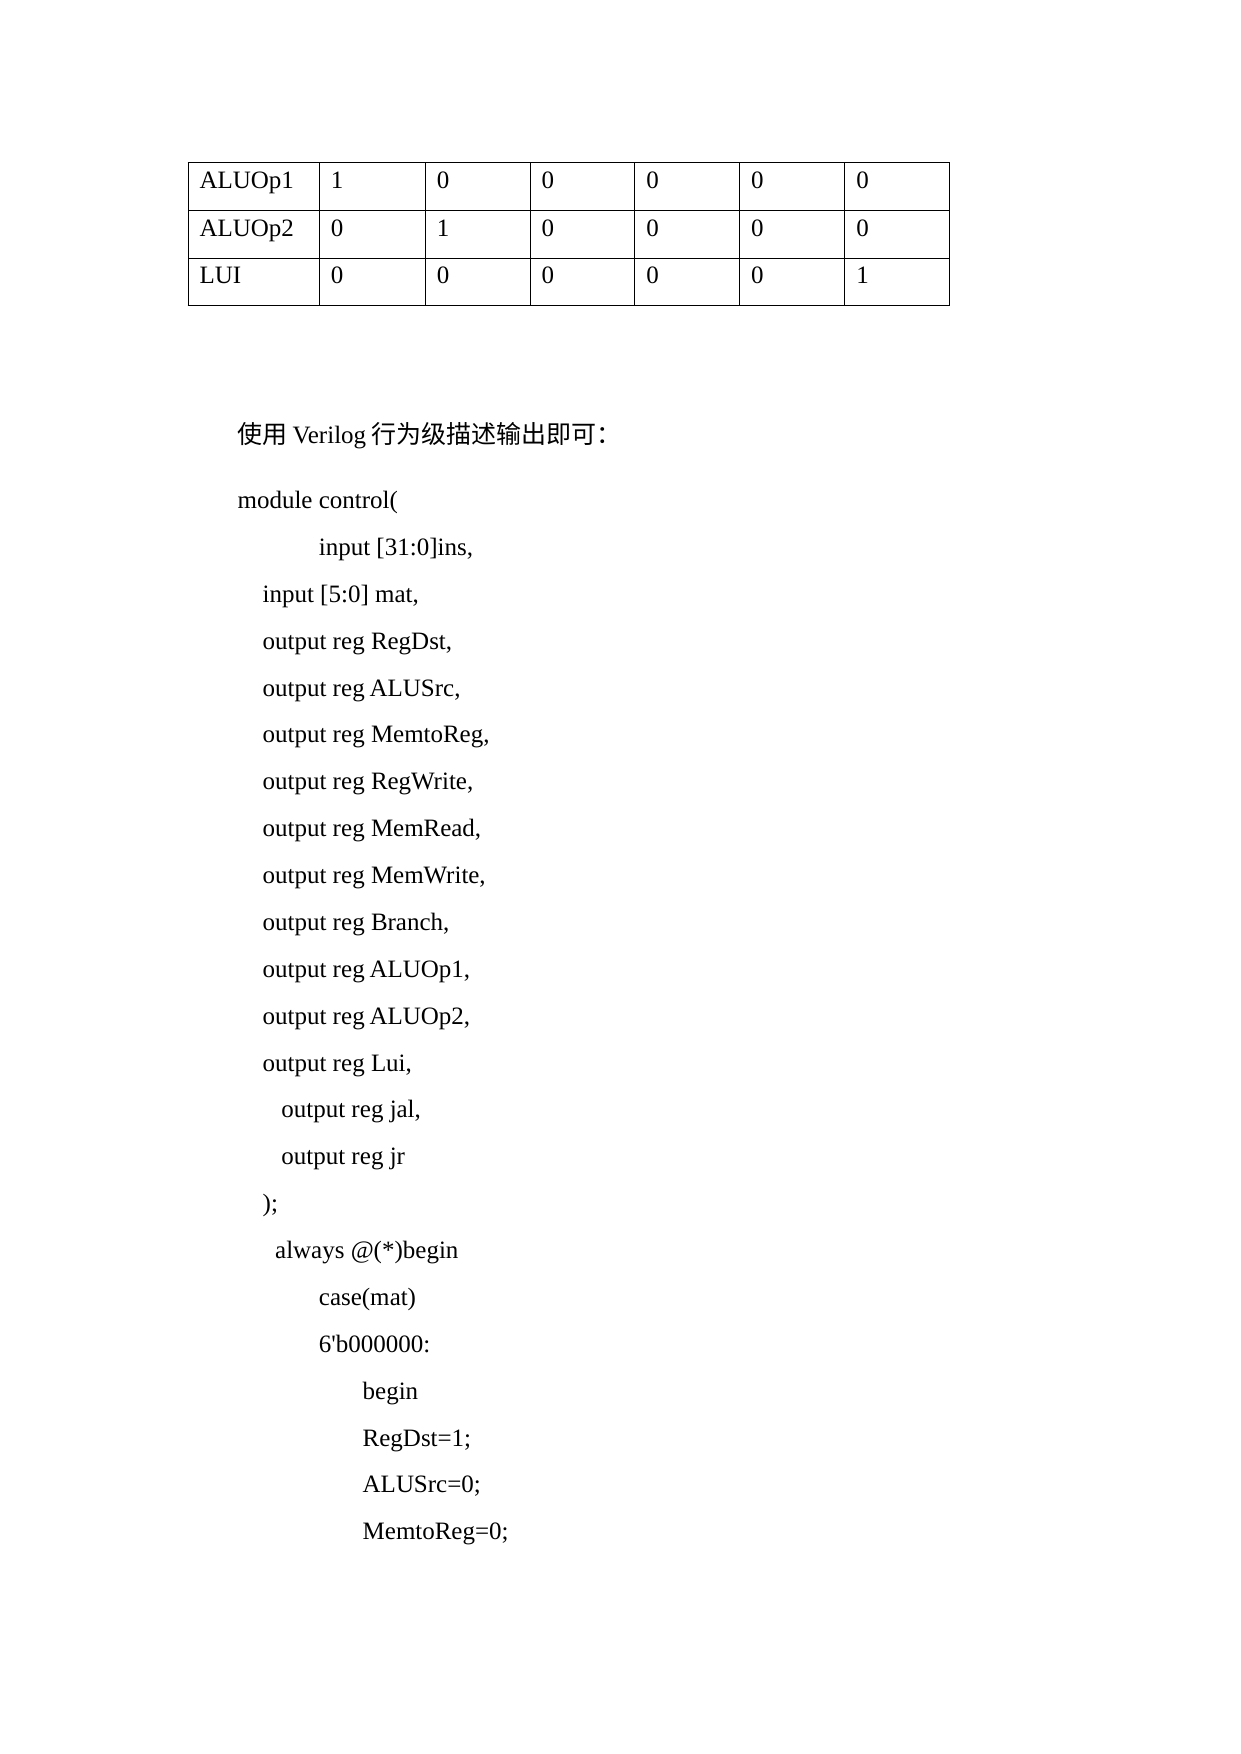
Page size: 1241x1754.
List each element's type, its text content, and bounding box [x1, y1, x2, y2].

text MemtoReg=0; [187, 1514, 1053, 1547]
text output reg MemtoReg, [187, 718, 1053, 750]
text output reg ALUOp2, [187, 999, 1053, 1031]
text output reg RegDst, [187, 624, 1053, 656]
table_cell 0 [635, 259, 739, 305]
text 6'b000000: [187, 1327, 1053, 1359]
table_cell ALUOp1 [189, 163, 319, 210]
table_cell 0 [531, 211, 634, 258]
text module control( [187, 483, 1053, 516]
text case(mat) [187, 1280, 1053, 1313]
text input [5:0] mat, [187, 577, 1053, 609]
table_cell LUI [189, 259, 319, 305]
table_cell 0 [320, 211, 425, 258]
text output reg jr [187, 1139, 1053, 1172]
text output reg ALUSrc, [187, 671, 1053, 703]
table_cell 0 [426, 163, 530, 210]
text output reg jal, [187, 1093, 1053, 1125]
text input [31:0]ins, [187, 530, 1053, 563]
table_cell 0 [845, 211, 949, 258]
text output reg MemRead, [187, 811, 1053, 844]
text output reg RegWrite, [187, 764, 1053, 797]
table_cell 1 [845, 259, 949, 305]
table_cell 0 [845, 163, 949, 210]
table_cell 0 [635, 163, 739, 210]
text 使用Verilog行为级描述输出即可： [187, 400, 1053, 465]
table_cell 0 [740, 163, 844, 210]
table_cell 1 [426, 211, 530, 258]
text output reg MemWrite, [187, 858, 1053, 891]
table_cell 0 [426, 259, 530, 305]
table_cell 0 [740, 211, 844, 258]
text output reg Branch, [187, 905, 1053, 938]
table_cell 0 [740, 259, 844, 305]
text ); [187, 1186, 1053, 1219]
table_cell 0 [531, 163, 634, 210]
text always @(*)begin [187, 1233, 1053, 1266]
text output reg Lui, [187, 1046, 1053, 1078]
table_cell 0 [531, 259, 634, 305]
table_cell 0 [635, 211, 739, 258]
table_cell ALUOp2 [189, 211, 319, 258]
text output reg ALUOp1, [187, 952, 1053, 984]
text RegDst=1; [187, 1421, 1053, 1453]
table_cell 0 [320, 259, 425, 305]
table_cell 1 [320, 163, 425, 210]
text begin [187, 1374, 1053, 1406]
text ALUSrc=0; [187, 1468, 1053, 1500]
